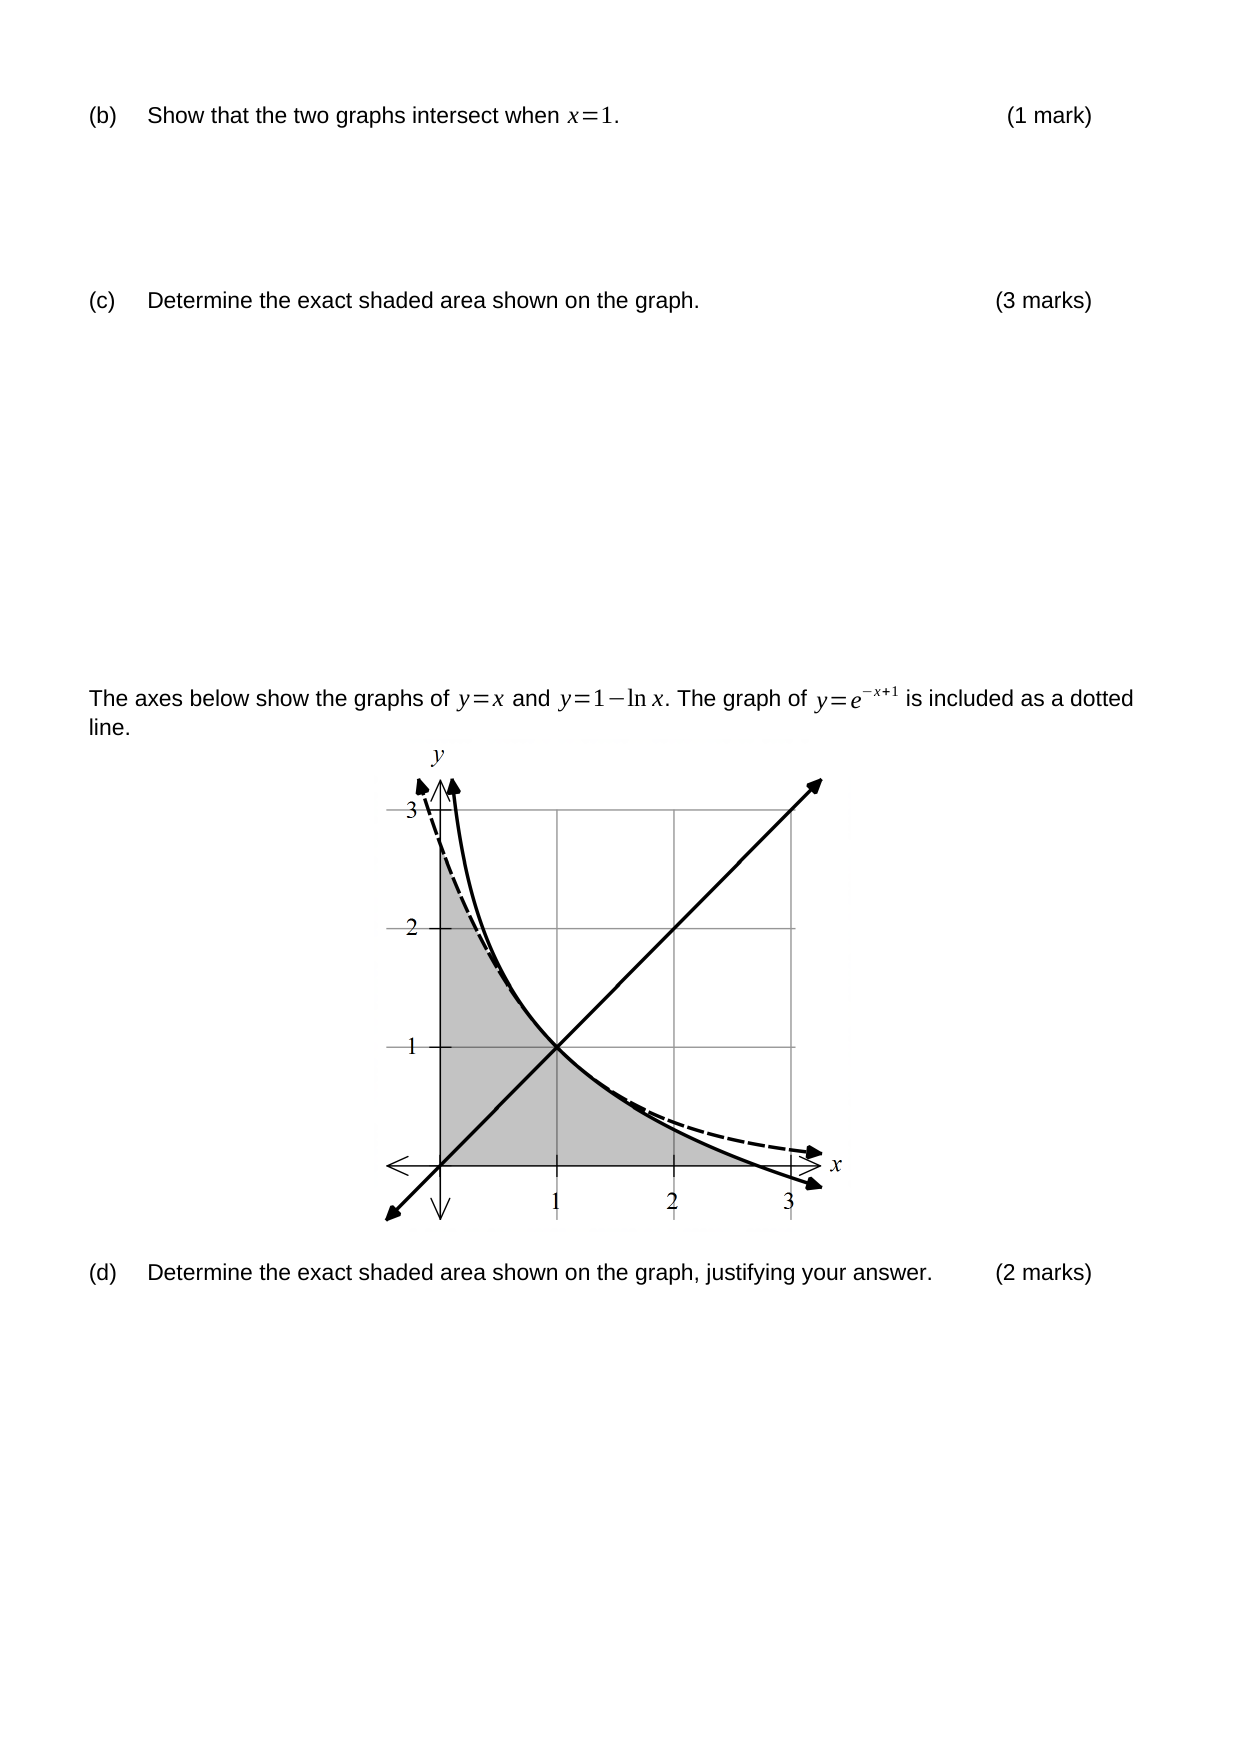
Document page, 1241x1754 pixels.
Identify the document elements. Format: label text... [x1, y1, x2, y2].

text (c) Determine the exact shaded area shown on the graph. (3 marks) [89, 287, 1137, 313]
picture [374, 739, 852, 1232]
text The axes below show the graphs of and . The graph of is included as a dotted line. [89, 682, 1137, 740]
text (b) Show that the two graphs intersect when . (1 mark) [89, 101, 1137, 129]
text (d) Determine the exact shaded area shown on the graph, justifying your answer. (2 marks) [89, 1258, 1137, 1285]
